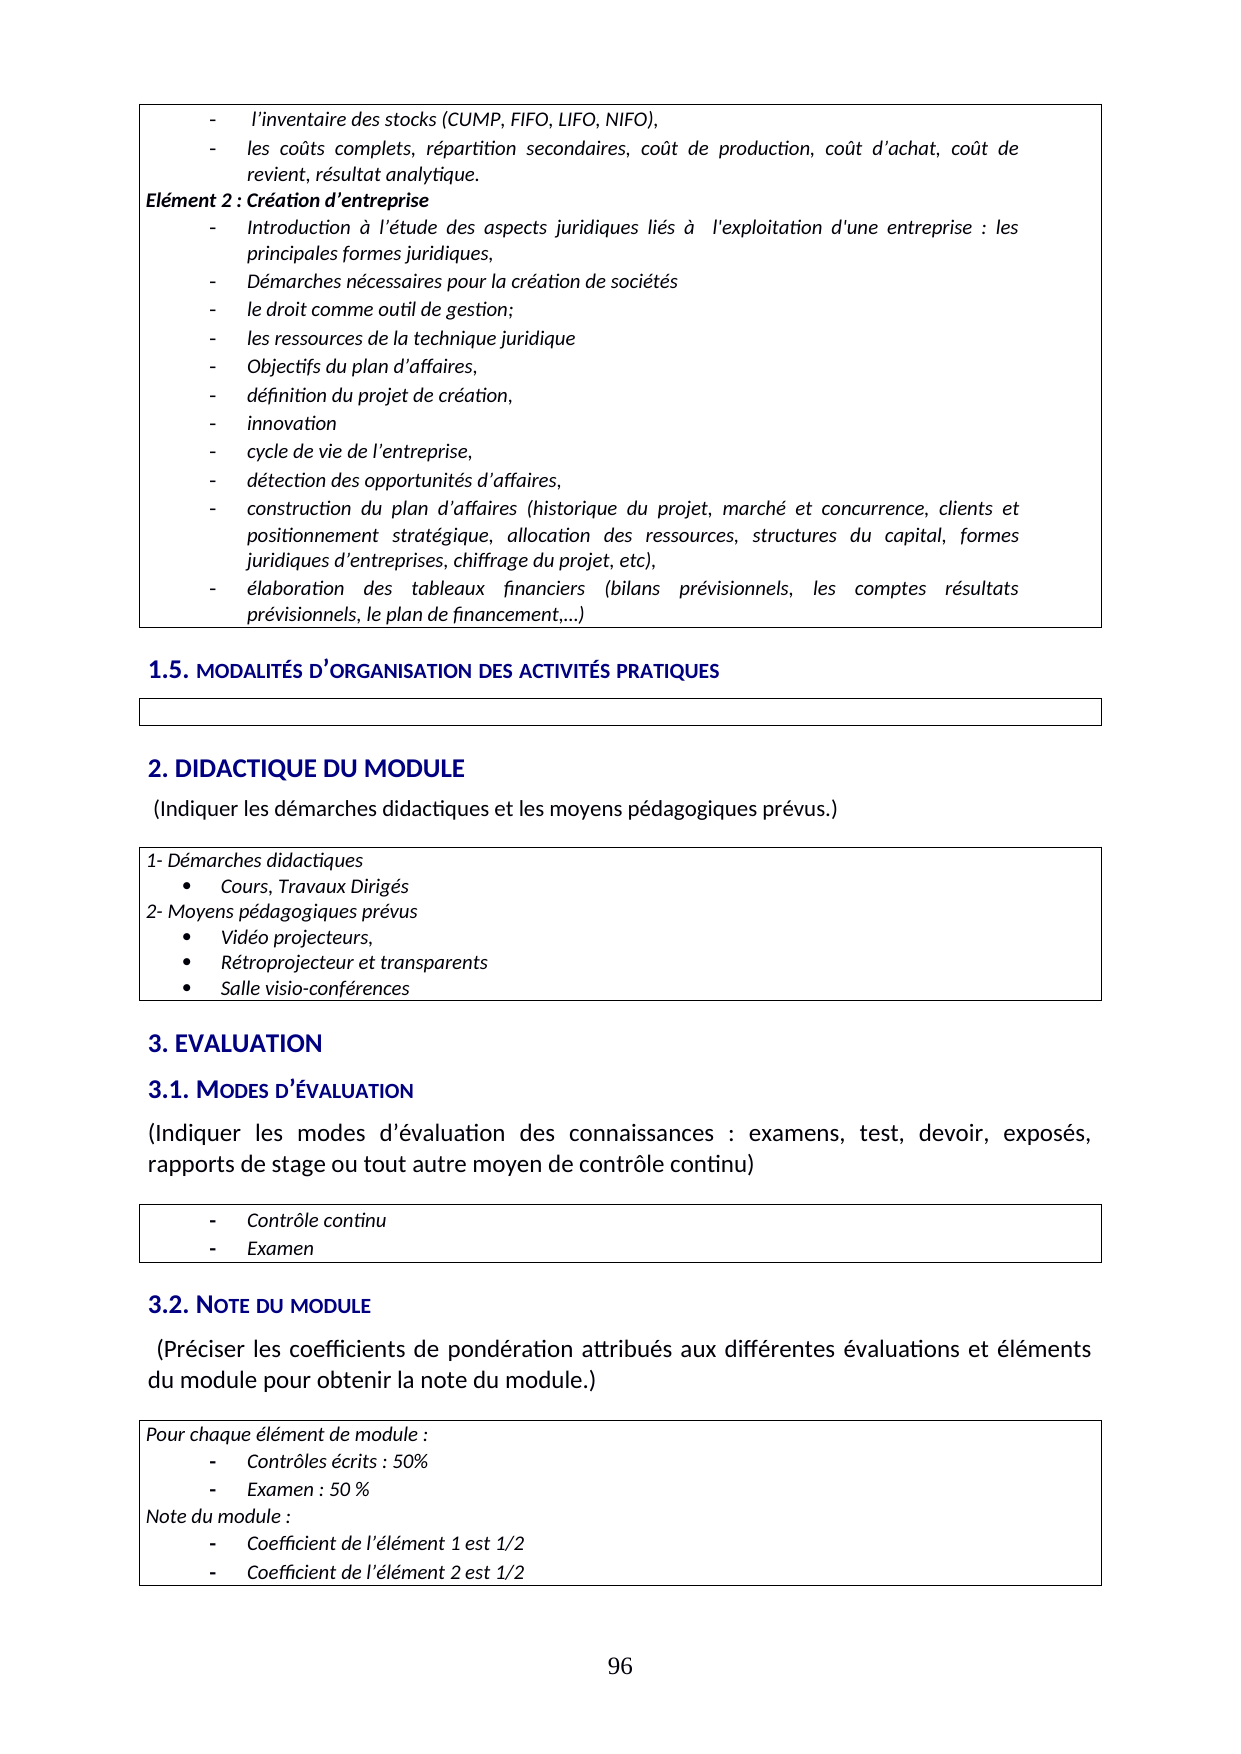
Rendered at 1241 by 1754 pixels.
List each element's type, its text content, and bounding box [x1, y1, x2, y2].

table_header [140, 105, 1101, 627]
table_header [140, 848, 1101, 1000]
text 1.5. modalités d’organisation des activités pratiques [148, 653, 1092, 686]
text (Indiquer les démarches didactiques et les moyens pédagogiques prévus.) [148, 796, 1092, 821]
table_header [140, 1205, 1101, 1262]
text (Indiquer les modes d’évaluation des connaissances : examens, test, devoir, exposés, rapports de stage ou tout autre moyen de contrôle continu) [148, 1117, 1092, 1178]
text 2. DIDACTIQUE DU MODULE [148, 751, 1092, 784]
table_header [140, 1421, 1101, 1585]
text (Préciser les coefficients de pondération attribués aux différentes évaluations et éléments du module pour obtenir la note du module.) [148, 1333, 1092, 1394]
text 3.2. Note du module [148, 1288, 1092, 1321]
text 3.1. Modes d’évaluation [148, 1072, 1092, 1105]
text 3. EVALUATION [148, 1026, 1092, 1059]
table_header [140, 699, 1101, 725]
